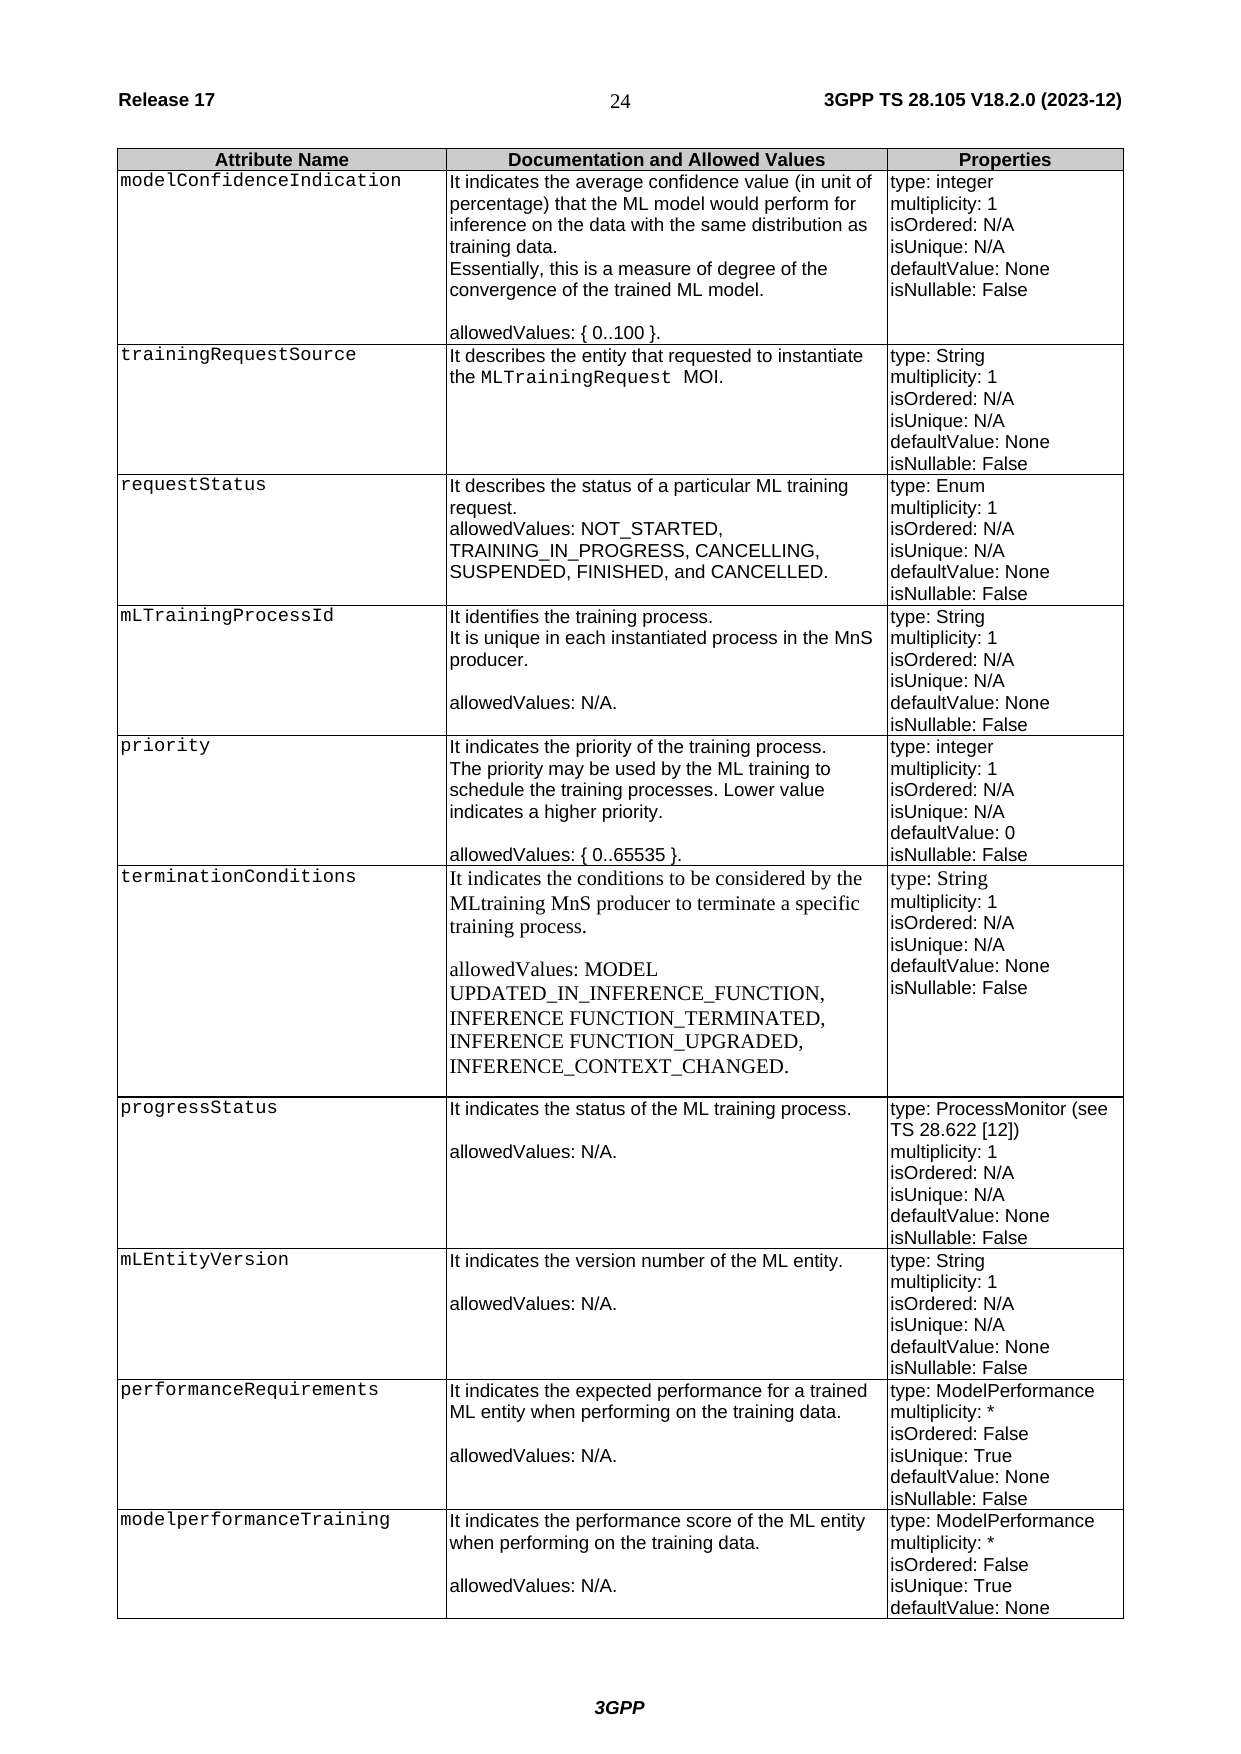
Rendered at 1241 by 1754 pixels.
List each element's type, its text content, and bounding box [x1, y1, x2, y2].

table_cell It indicates the priority of the training process. The priority may be used by the ML training to schedule the training processes. Lower value indicates a higher priority. allowedValues: { 0..65535 }. [447, 736, 887, 865]
table_cell type: String multiplicity: 1 isOrdered: N/A isUnique: N/A defaultValue: None isNullable: False [888, 1249, 1123, 1379]
table_cell type: Enum multiplicity: 1 isOrdered: N/A isUnique: N/A defaultValue: None isNullable: False [888, 475, 1123, 604]
table_cell trainingRequestSource [118, 345, 446, 474]
table_cell priority [118, 736, 446, 865]
table_cell type: integer multiplicity: 1 isOrdered: N/A isUnique: N/A defaultValue: None isNullable: False [888, 171, 1123, 344]
table_header Documentation and Allowed Values [447, 149, 887, 170]
table_cell type: integer multiplicity: 1 isOrdered: N/A isUnique: N/A defaultValue: 0 isNullable: False [888, 736, 1123, 865]
table_cell type: String multiplicity: 1 isOrdered: N/A isUnique: N/A defaultValue: None isNullable: False [888, 345, 1123, 474]
table_cell progressStatus [118, 1098, 446, 1248]
table_cell terminationConditions [118, 866, 446, 1096]
table_cell It identifies the training process. It is unique in each instantiated process in the MnS producer. allowedValues: N/A. [447, 606, 887, 735]
table_header Properties [888, 149, 1123, 170]
table_cell type: String multiplicity: 1 isOrdered: N/A isUnique: N/A defaultValue: None isNullable: False [888, 866, 1123, 1096]
table_cell modelConfidenceIndication [118, 171, 446, 344]
table_cell It indicates the expected performance for a trained ML entity when performing on the training data. allowedValues: N/A. [447, 1380, 887, 1509]
table_cell It indicates the version number of the ML entity. allowedValues: N/A. [447, 1249, 887, 1379]
table_cell type: ModelPerformance multiplicity: * isOrdered: False isUnique: True defaultValue: None isNullable: False [888, 1380, 1123, 1509]
table_cell It indicates the status of the ML training process. allowedValues: N/A. [447, 1098, 887, 1248]
table_cell type: ProcessMonitor (see TS 28.622 [12]) multiplicity: 1 isOrdered: N/A isUnique: N/A defaultValue: None isNullable: False [888, 1098, 1123, 1248]
table_cell mLEntityVersion [118, 1249, 446, 1379]
table_header Attribute Name [118, 149, 446, 170]
table_cell requestStatus [118, 475, 446, 604]
table_cell It indicates the conditions to be considered by the MLtraining MnS producer to terminate a specific training process. allowedValues: MODEL UPDATED_IN_INFERENCE_FUNCTION, INFERENCE FUNCTION_TERMINATED, INFERENCE FUNCTION_UPGRADED, INFERENCE_CONTEXT_CHANGED. [447, 866, 887, 1096]
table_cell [447, 1510, 887, 1618]
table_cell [888, 1510, 1123, 1618]
table_cell type: String multiplicity: 1 isOrdered: N/A isUnique: N/A defaultValue: None isNullable: False [888, 606, 1123, 735]
table_cell It describes the status of a particular ML training request. allowedValues: NOT_STARTED, TRAINING_IN_PROGRESS, CANCELLING, SUSPENDED, FINISHED, and CANCELLED. [447, 475, 887, 604]
table_cell It indicates the average confidence value (in unit of percentage) that the ML model would perform for inference on the data with the same distribution as training data. Essentially, this is a measure of degree of the convergence of the trained ML model. allowedValues: { 0..100 }. [447, 171, 887, 344]
table_cell mLTrainingProcessId [118, 606, 446, 735]
table_cell modelperformanceTraining [118, 1510, 446, 1618]
table_cell It describes the entity that requested to instantiate the MLTrainingRequest MOI. [447, 345, 887, 474]
table_cell performanceRequirements [118, 1380, 446, 1509]
